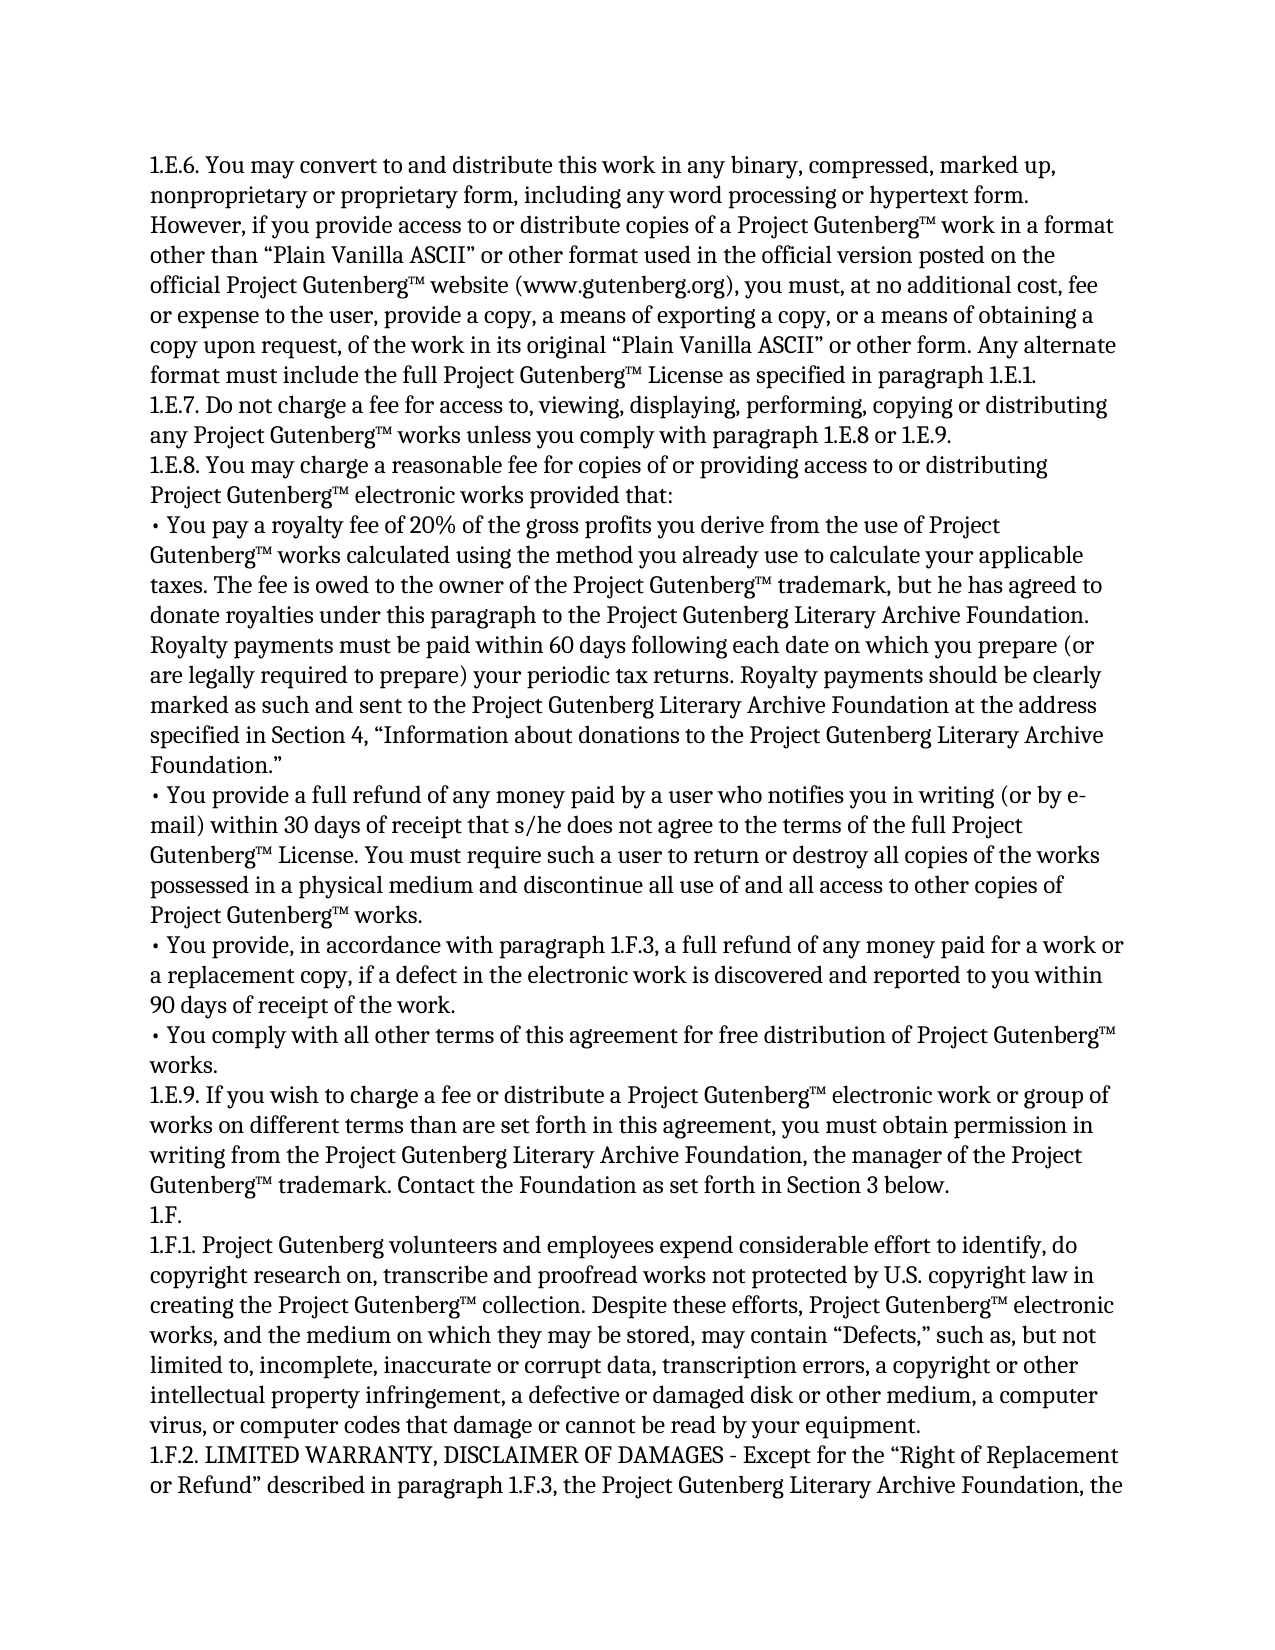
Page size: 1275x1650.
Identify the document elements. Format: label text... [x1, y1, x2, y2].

text 1.E.6. You may convert to and distribute this work in any binary, compressed, marked up, nonproprietary or proprietary form, including any word processing or hypertext form. However, if you provide access to or distribute copies of a Project Gutenberg™ work in a format other than “Plain Vanilla ASCII” or other format used in the official version posted on the official Project Gutenberg™ website (www.gutenberg.org), you must, at no additional cost, fee or expense to the user, provide a copy, a means of exporting a copy, or a means of obtaining a copy upon request, of the work in its original “Plain Vanilla ASCII” or other form. Any alternate format must include the full Project Gutenberg™ License as specified in paragraph 1.E.1. [150, 150, 1125, 390]
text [150, 1440, 1125, 1500]
text 1.E.7. Do not charge a fee for access to, viewing, displaying, performing, copying or distributing any Project Gutenberg™ works unless you comply with paragraph 1.E.8 or 1.E.9. [150, 390, 1125, 450]
text • You provide, in accordance with paragraph 1.F.3, a full refund of any money paid for a work or a replacement copy, if a defect in the electronic work is discovered and reported to you within 90 days of receipt of the work. [150, 930, 1125, 1020]
text 1.F. [150, 1200, 1125, 1230]
text • You provide a full refund of any money paid by a user who notifies you in writing (or by e-mail) within 30 days of receipt that s/he does not agree to the terms of the full Project Gutenberg™ License. You must require such a user to return or destroy all copies of the works possessed in a physical medium and discontinue all use of and all access to other copies of Project Gutenberg™ works. [150, 780, 1125, 930]
text 1.F.1. Project Gutenberg volunteers and employees expend considerable effort to identify, do copyright research on, transcribe and proofread works not protected by U.S. copyright law in creating the Project Gutenberg™ collection. Despite these efforts, Project Gutenberg™ electronic works, and the medium on which they may be stored, may contain “Defects,” such as, but not limited to, incomplete, inaccurate or corrupt data, transcription errors, a copyright or other intellectual property infringement, a defective or damaged disk or other medium, a computer virus, or computer codes that damage or cannot be read by your equipment. [150, 1230, 1125, 1440]
text 1.E.9. If you wish to charge a fee or distribute a Project Gutenberg™ electronic work or group of works on different terms than are set forth in this agreement, you must obtain permission in writing from the Project Gutenberg Literary Archive Foundation, the manager of the Project Gutenberg™ trademark. Contact the Foundation as set forth in Section 3 below. [150, 1080, 1125, 1200]
text • You pay a royalty fee of 20% of the gross profits you derive from the use of Project Gutenberg™ works calculated using the method you already use to calculate your applicable taxes. The fee is owed to the owner of the Project Gutenberg™ trademark, but he has agreed to donate royalties under this paragraph to the Project Gutenberg Literary Archive Foundation. Royalty payments must be paid within 60 days following each date on which you prepare (or are legally required to prepare) your periodic tax returns. Royalty payments should be clearly marked as such and sent to the Project Gutenberg Literary Archive Foundation at the address specified in Section 4, “Information about donations to the Project Gutenberg Literary Archive Foundation.” [150, 510, 1125, 780]
text • You comply with all other terms of this agreement for free distribution of Project Gutenberg™ works. [150, 1020, 1125, 1080]
text 1.E.8. You may charge a reasonable fee for copies of or providing access to or distributing Project Gutenberg™ electronic works provided that: [150, 450, 1125, 510]
